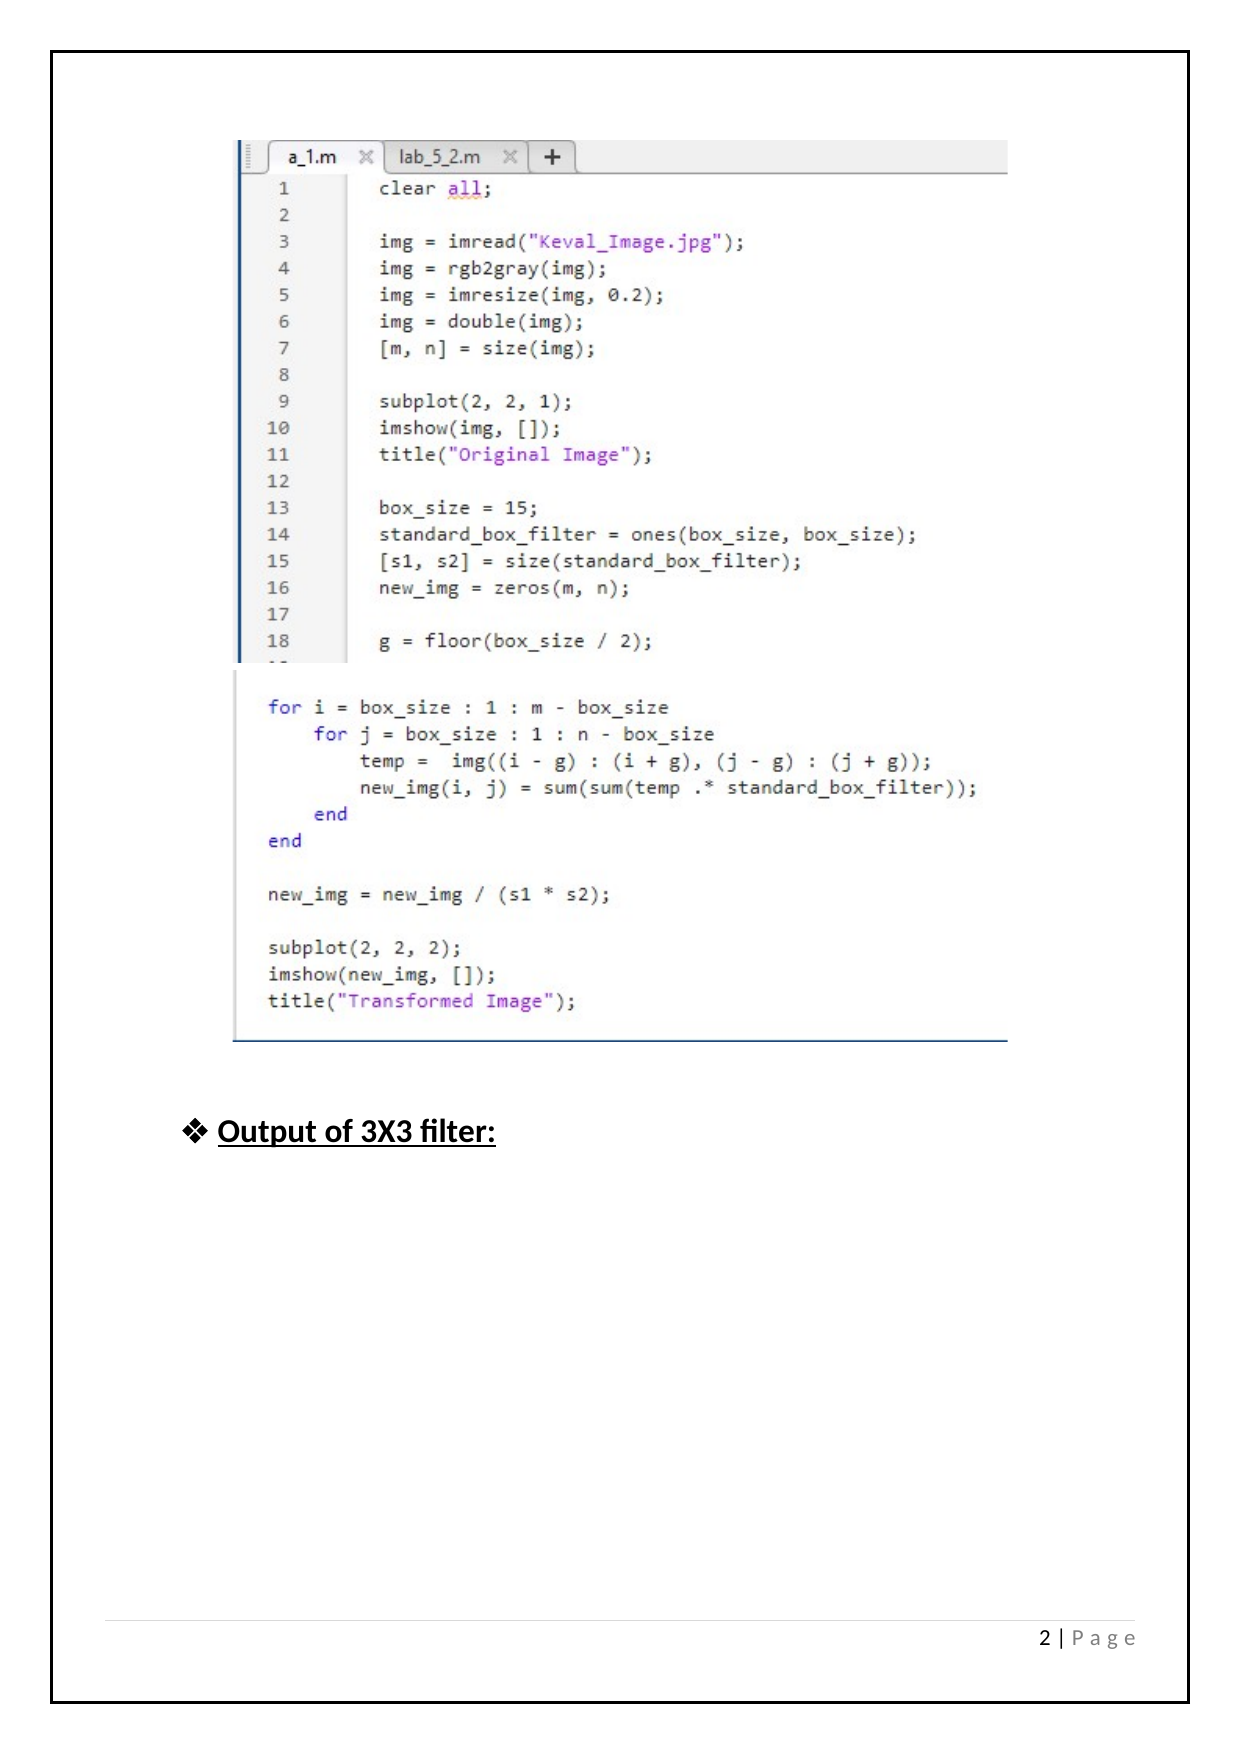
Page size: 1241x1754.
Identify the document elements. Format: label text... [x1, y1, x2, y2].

picture [232, 140, 1008, 663]
picture [232, 670, 1008, 1042]
list Output of 3X3 filter: [180, 1110, 1135, 1151]
